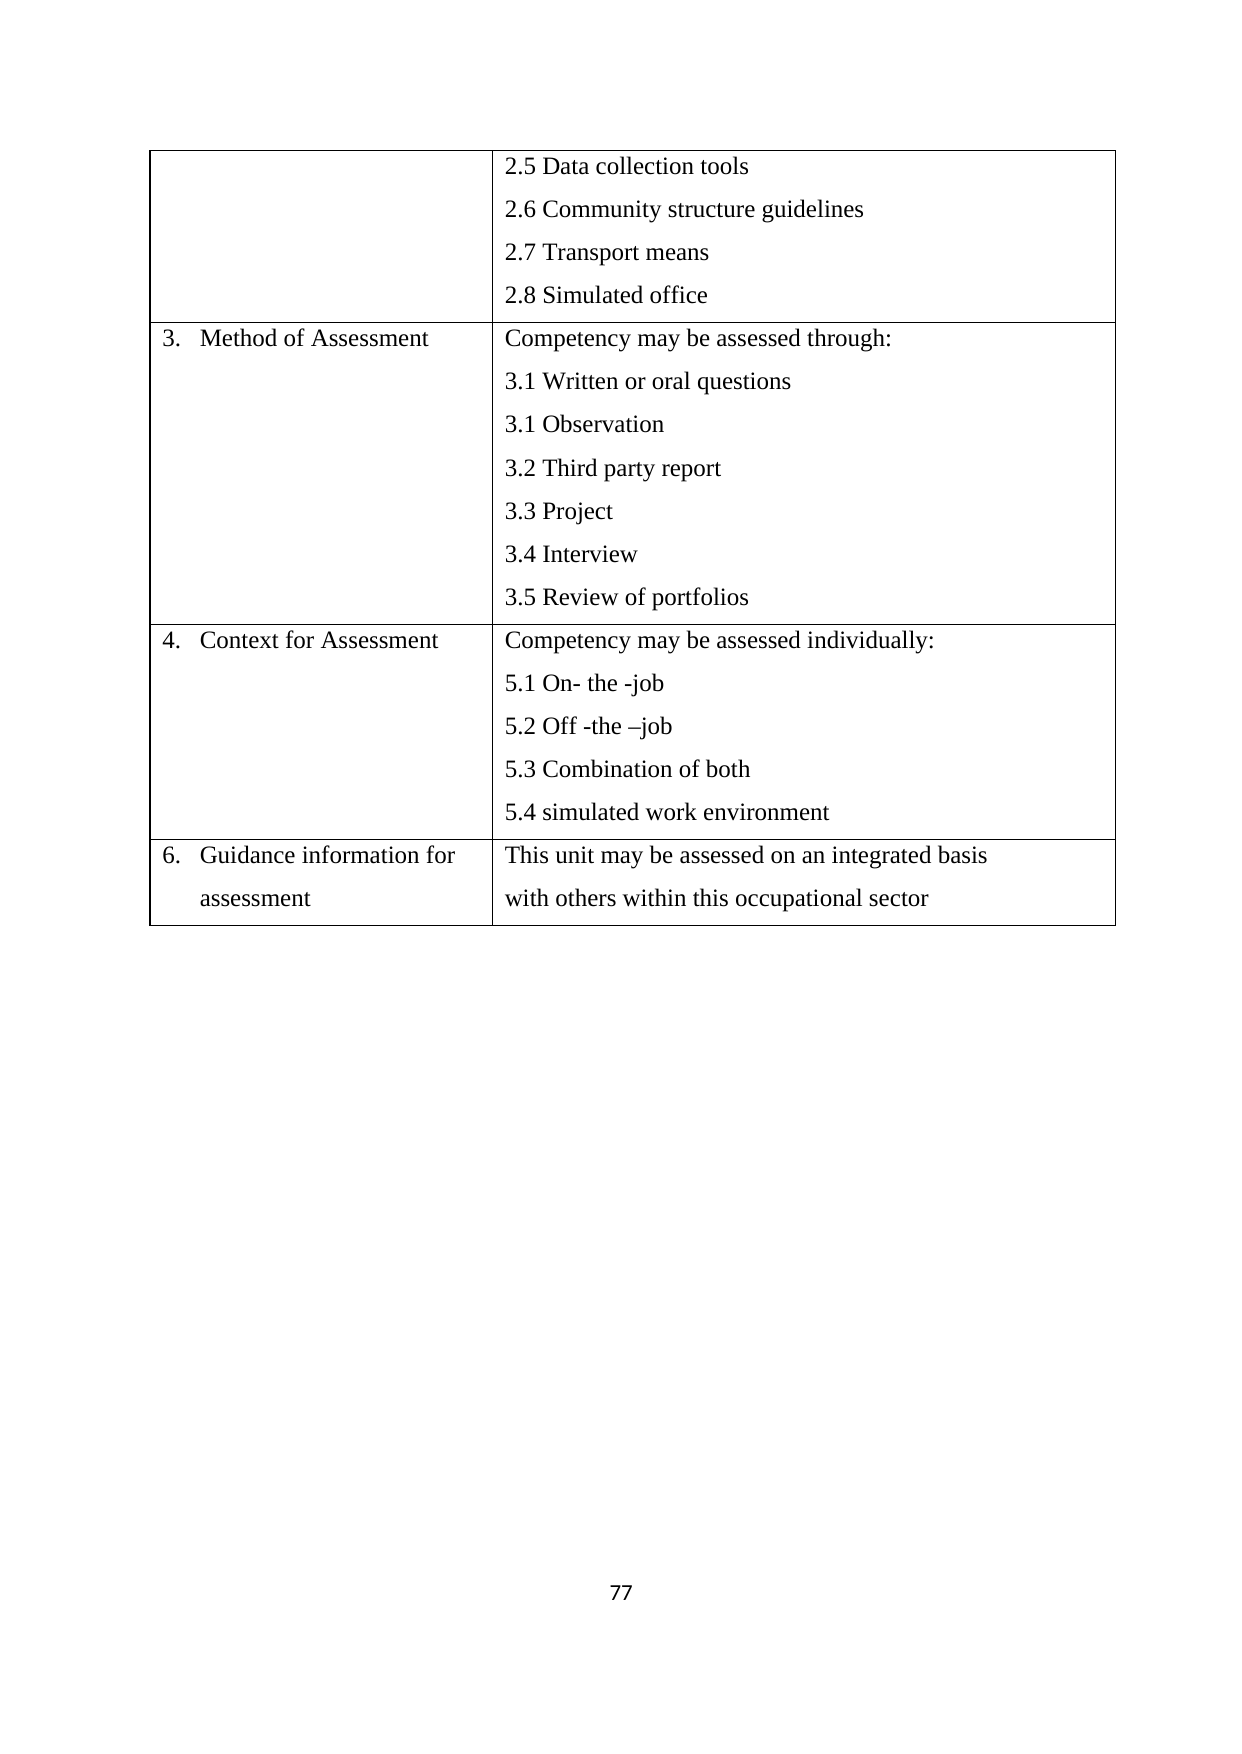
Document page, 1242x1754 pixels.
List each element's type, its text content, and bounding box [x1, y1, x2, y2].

table_cell Competency may be assessed individually: On- the -job Off -the –job Combination of both simulated work environment [493, 625, 1115, 839]
table_cell Competency may be assessed through: Written or oral questions Observation Third party report Project Interview Review of portfolios [493, 323, 1115, 624]
table_cell Context for Assessment [151, 625, 492, 839]
table_cell Method of Assessment [151, 323, 492, 624]
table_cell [493, 151, 1115, 322]
table_cell This unit may be assessed on an integrated basis with others within this occupational sector [493, 840, 1115, 925]
table_cell Guidance information for assessment [151, 840, 492, 925]
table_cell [151, 151, 492, 322]
